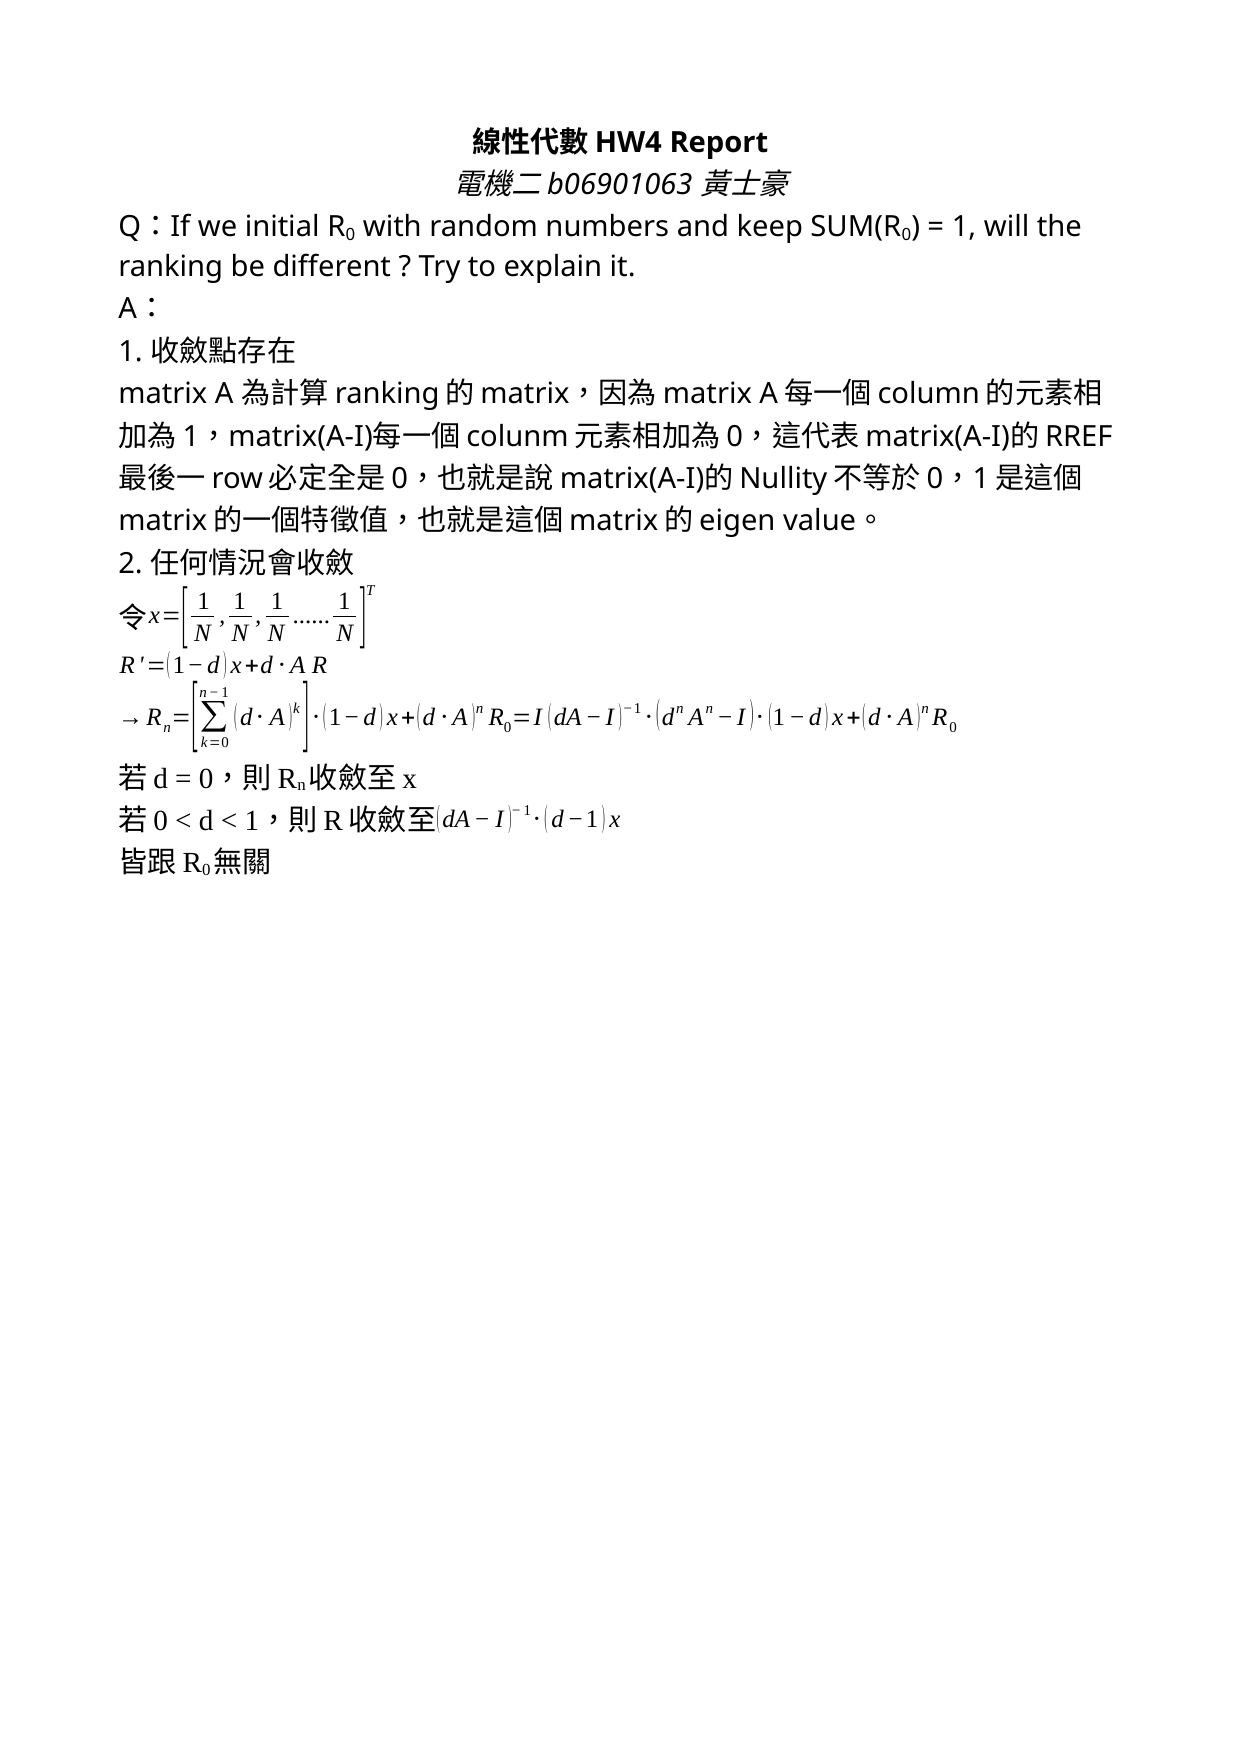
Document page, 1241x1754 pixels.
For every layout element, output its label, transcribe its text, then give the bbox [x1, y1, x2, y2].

text Q：If we initial R0 with random numbers and keep SUM(R0) = 1, will the ranking be different ? Try to explain it. [118, 203, 1122, 285]
text matrix A 為計算ranking的matrix，因為matrix A每一個column的元素相加為1，matrix(A-I)每一個colunm元素相加為0，這代表matrix(A-I)的RREF最後一row必定全是0，也就是說matrix(A-I)的Nullity不等於0，1是這個matrix的一個特徵值，也就是這個matrix的eigen value。 [118, 370, 1122, 539]
text A： [118, 285, 1122, 327]
text 若0 < d < 1，則R收斂至 [118, 797, 1122, 839]
text 電機二 b06901063 黃士豪 [118, 161, 1122, 203]
text 1. 收斂點存在 [118, 327, 1122, 370]
text 令 [118, 582, 1122, 650]
text 若d = 0，則Rn收斂至x [118, 754, 1122, 797]
text 皆跟R0無關 [118, 839, 1122, 881]
text 線性代數HW4 Report [118, 118, 1122, 161]
text 2. 任何情況會收斂 [118, 539, 1122, 582]
